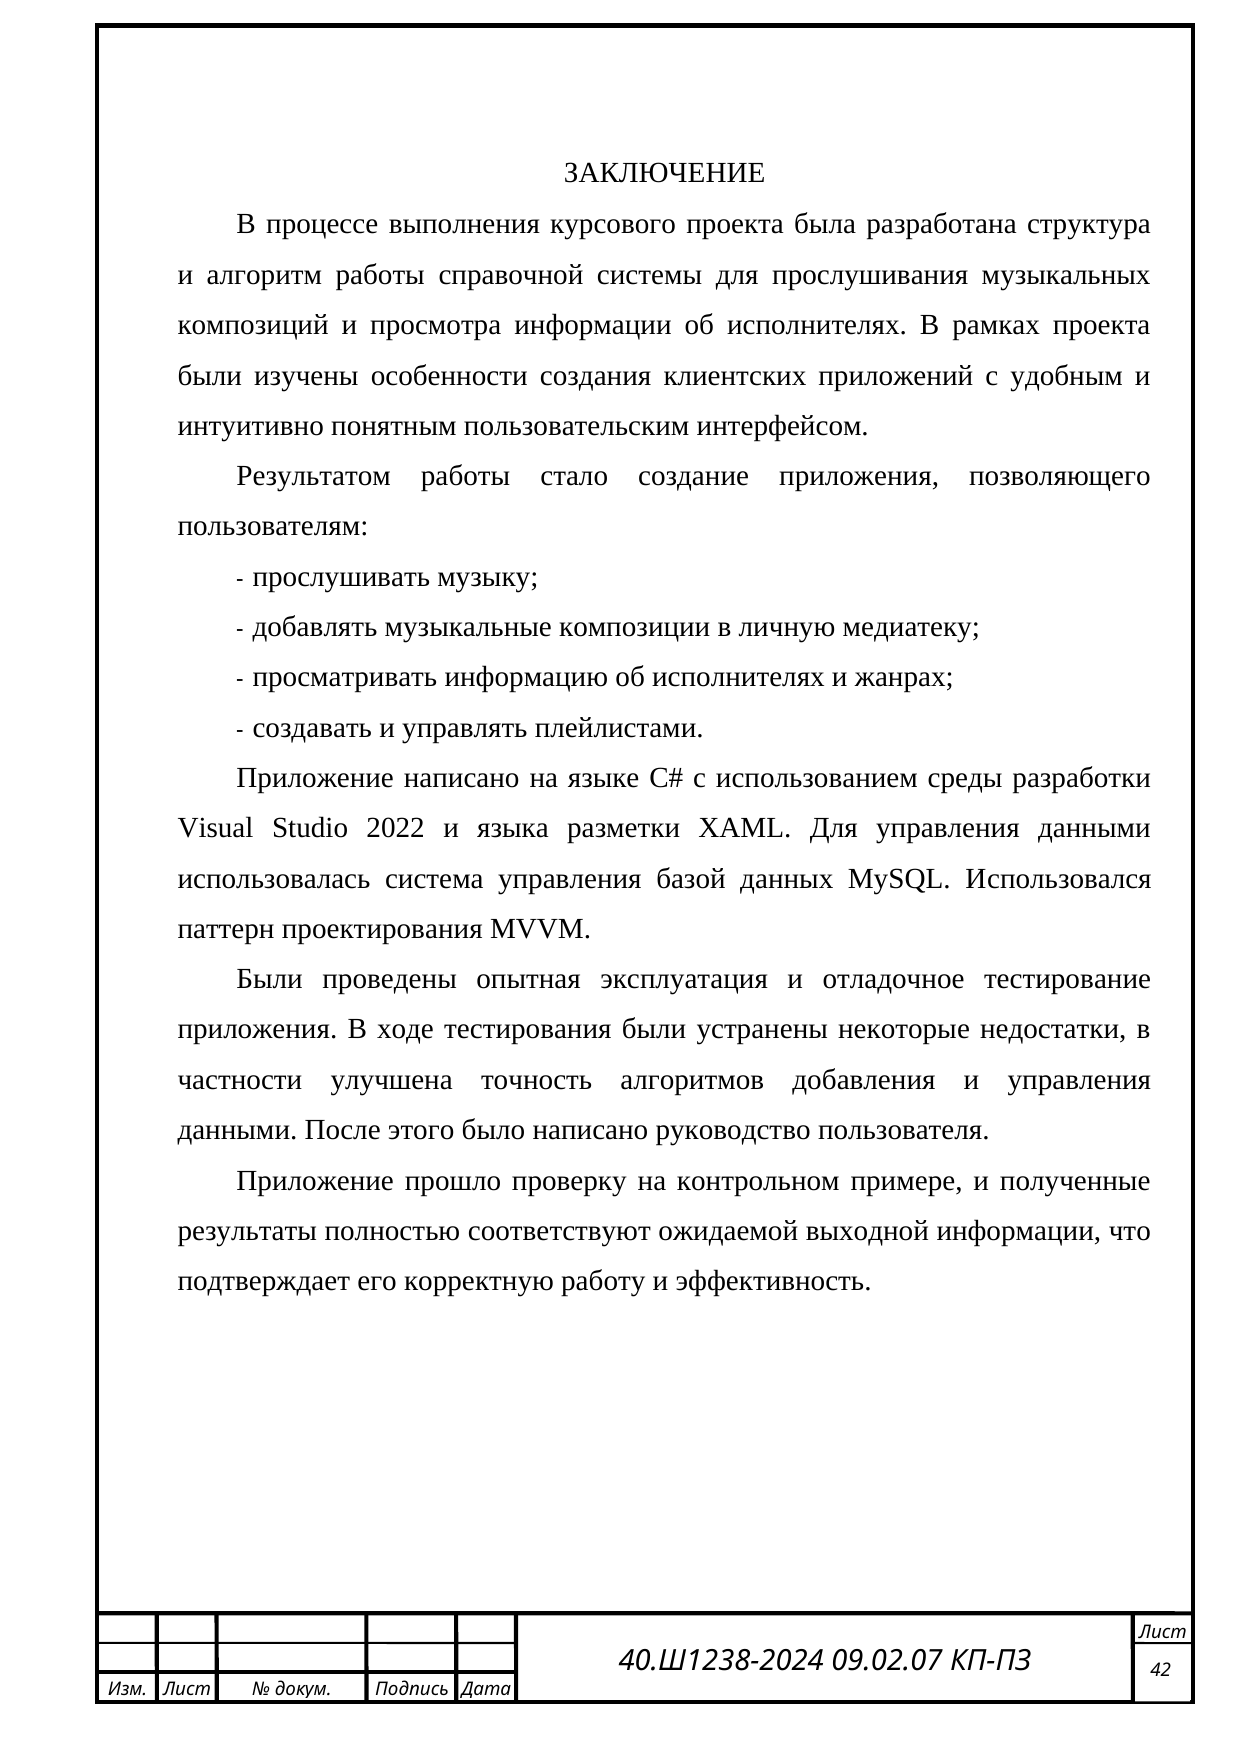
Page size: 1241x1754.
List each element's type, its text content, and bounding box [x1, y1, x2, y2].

subtitle ЗАКЛЮЧЕНИЕ [177, 156, 1152, 189]
text Приложение написано на языке C# с использованием среды разработки Visual Studio 2022 и языка разметки XAML. Для управления данными использовалась система управления базой данных MySQL. Использовался паттерн проектирования MVVM. [177, 760, 1152, 944]
text Результатом работы стало создание приложения, позволяющего пользователям: [177, 458, 1152, 542]
list просматривать информацию об исполнителях и жанрах; [236, 659, 1152, 693]
list создавать и управлять плейлистами. [236, 710, 1152, 743]
text Приложение прошло проверку на контрольном примере, и полученные результаты полностью соответствуют ожидаемой выходной информации, что подтверждает его корректную работу и эффективность. [177, 1163, 1152, 1297]
text Были проведены опытная эксплуатация и отладочное тестирование приложения. В ходе тестирования были устранены некоторые недостатки, в частности улучшена точность алгоритмов добавления и управления данными. После этого было написано руководство пользователя. [177, 961, 1152, 1146]
list добавлять музыкальные композиции в личную медиатеку; [236, 609, 1152, 643]
list прослушивать музыку; [236, 559, 1152, 592]
text В процессе выполнения курсового проекта была разработана структура и алгоритм работы справочной системы для прослушивания музыкальных композиций и просмотра информации об исполнителях. В рамках проекта были изучены особенности создания клиентских приложений с удобным и интуитивно понятным пользовательским интерфейсом. [177, 207, 1152, 441]
